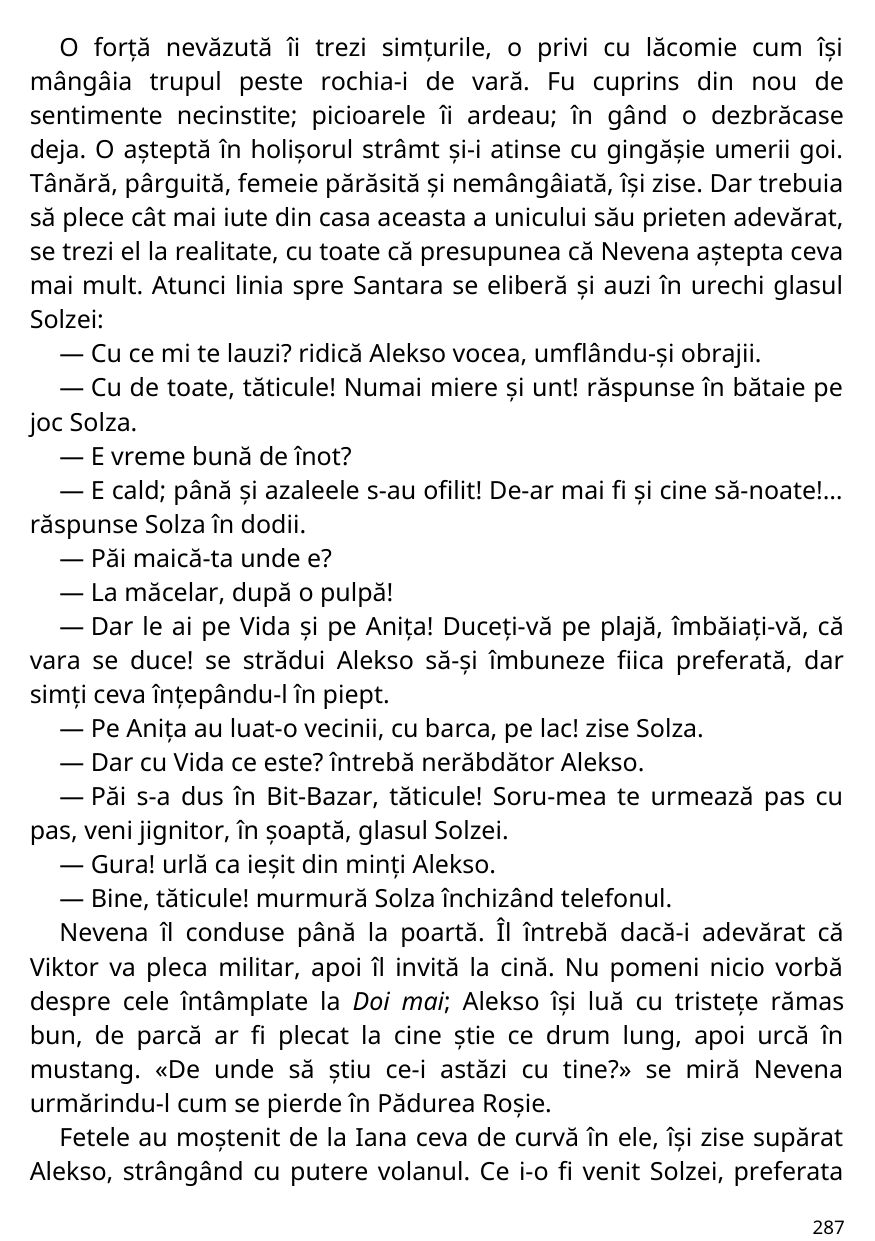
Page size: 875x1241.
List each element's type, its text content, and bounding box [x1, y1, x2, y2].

text — Dar le ai pe Vida și pe Anița! Duceți-vă pe plajă, îmbăiați-vă, că vara se duce! se strădui Alekso să-și îmbuneze fiica preferată, dar simți ceva înțepându-l în piept. [29, 608, 844, 711]
text — Cu ce mi te lauzi? ridică Alekso vocea, umflându-și obrajii. [29, 336, 844, 370]
text — La măcelar, după o pulpă! [29, 574, 844, 608]
text — Gura! urlă ca ieșit din minți Alekso. [29, 847, 844, 881]
text — Păi s-a dus în Bit-Bazar, tăticule! Soru-mea te urmează pas cu pas, veni jignitor, în șoaptă, glasul Solzei. [29, 779, 844, 847]
text — Păi maică-ta unde e? [29, 540, 844, 574]
text — E cald; până și azaleele s-au ofilit! De-ar mai fi și cine să-noate!… răspunse Solza în dodii. [29, 472, 844, 540]
text Nevena îl conduse până la poartă. Îl întrebă dacă-i adevărat că Viktor va pleca militar, apoi îl invită la cină. Nu pomeni nicio vorbă despre cele întâmplate la Doi mai; Alekso își luă cu tristețe rămas bun, de parcă ar fi plecat la cine știe ce drum lung, apoi urcă în mustang. «De unde să știu ce-i astăzi cu tine?» se miră Nevena urmărindu-l cum se pierde în Pădurea Roșie. [29, 915, 844, 1119]
text — Pe Anița au luat-o vecinii, cu barca, pe lac! zise Solza. [29, 711, 844, 745]
text — Bine, tăticule! murmură Solza închizând telefonul. [29, 881, 844, 915]
text — Dar cu Vida ce este? întrebă nerăbdător Alekso. [29, 745, 844, 779]
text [29, 1119, 844, 1188]
text — E vreme bună de înot? [29, 438, 844, 472]
text — Cu de toate, tăticule! Numai miere și unt! răspunse în bătaie pe joc Solza. [29, 370, 844, 438]
text O forță nevăzută îi trezi simțurile, o privi cu lăcomie cum își mângâia trupul peste rochia-i de vară. Fu cuprins din nou de sentimente necinstite; picioarele îi ardeau; în gând o dezbrăcase deja. O așteptă în holișorul strâmt și-i atinse cu gingășie umerii goi. Tânără, pârguită, femeie părăsită și nemângâiată, își zise. Dar trebuia să plece cât mai iute din casa aceasta a unicului său prieten adevărat, se trezi el la realitate, cu toate că presupunea că Nevena aștepta ceva mai mult. Atunci linia spre Santara se eliberă și auzi în urechi glasul Solzei: [29, 29, 844, 336]
